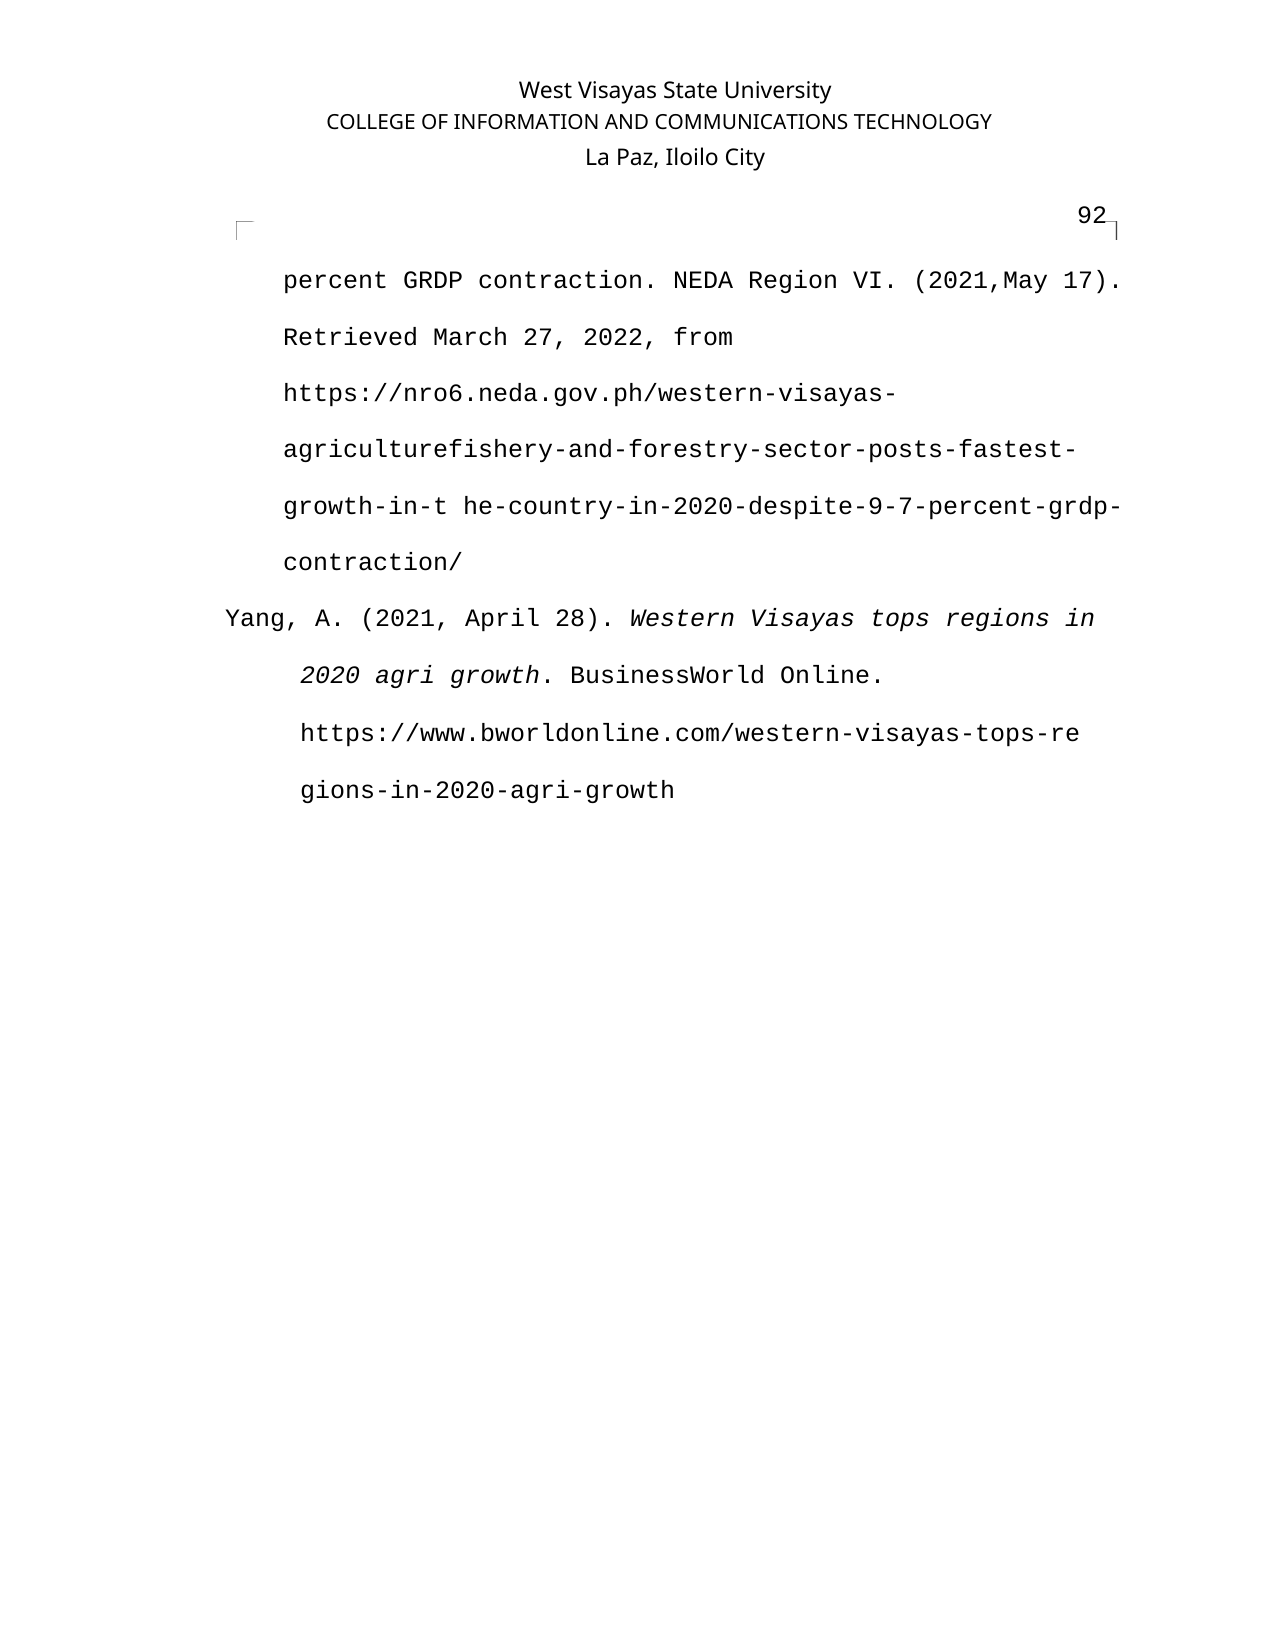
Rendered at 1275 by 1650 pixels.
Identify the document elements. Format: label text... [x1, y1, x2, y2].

picture [236, 221, 1118, 233]
text https://www.bworldonline.com/western-visayas-tops-re gions-in-2020-agri-growth [300, 721, 1118, 806]
text Yang, A. (2021, April 28). Western Visayas tops regions in 2020 agri growth. BusinessWorld Online. [225, 606, 1118, 691]
